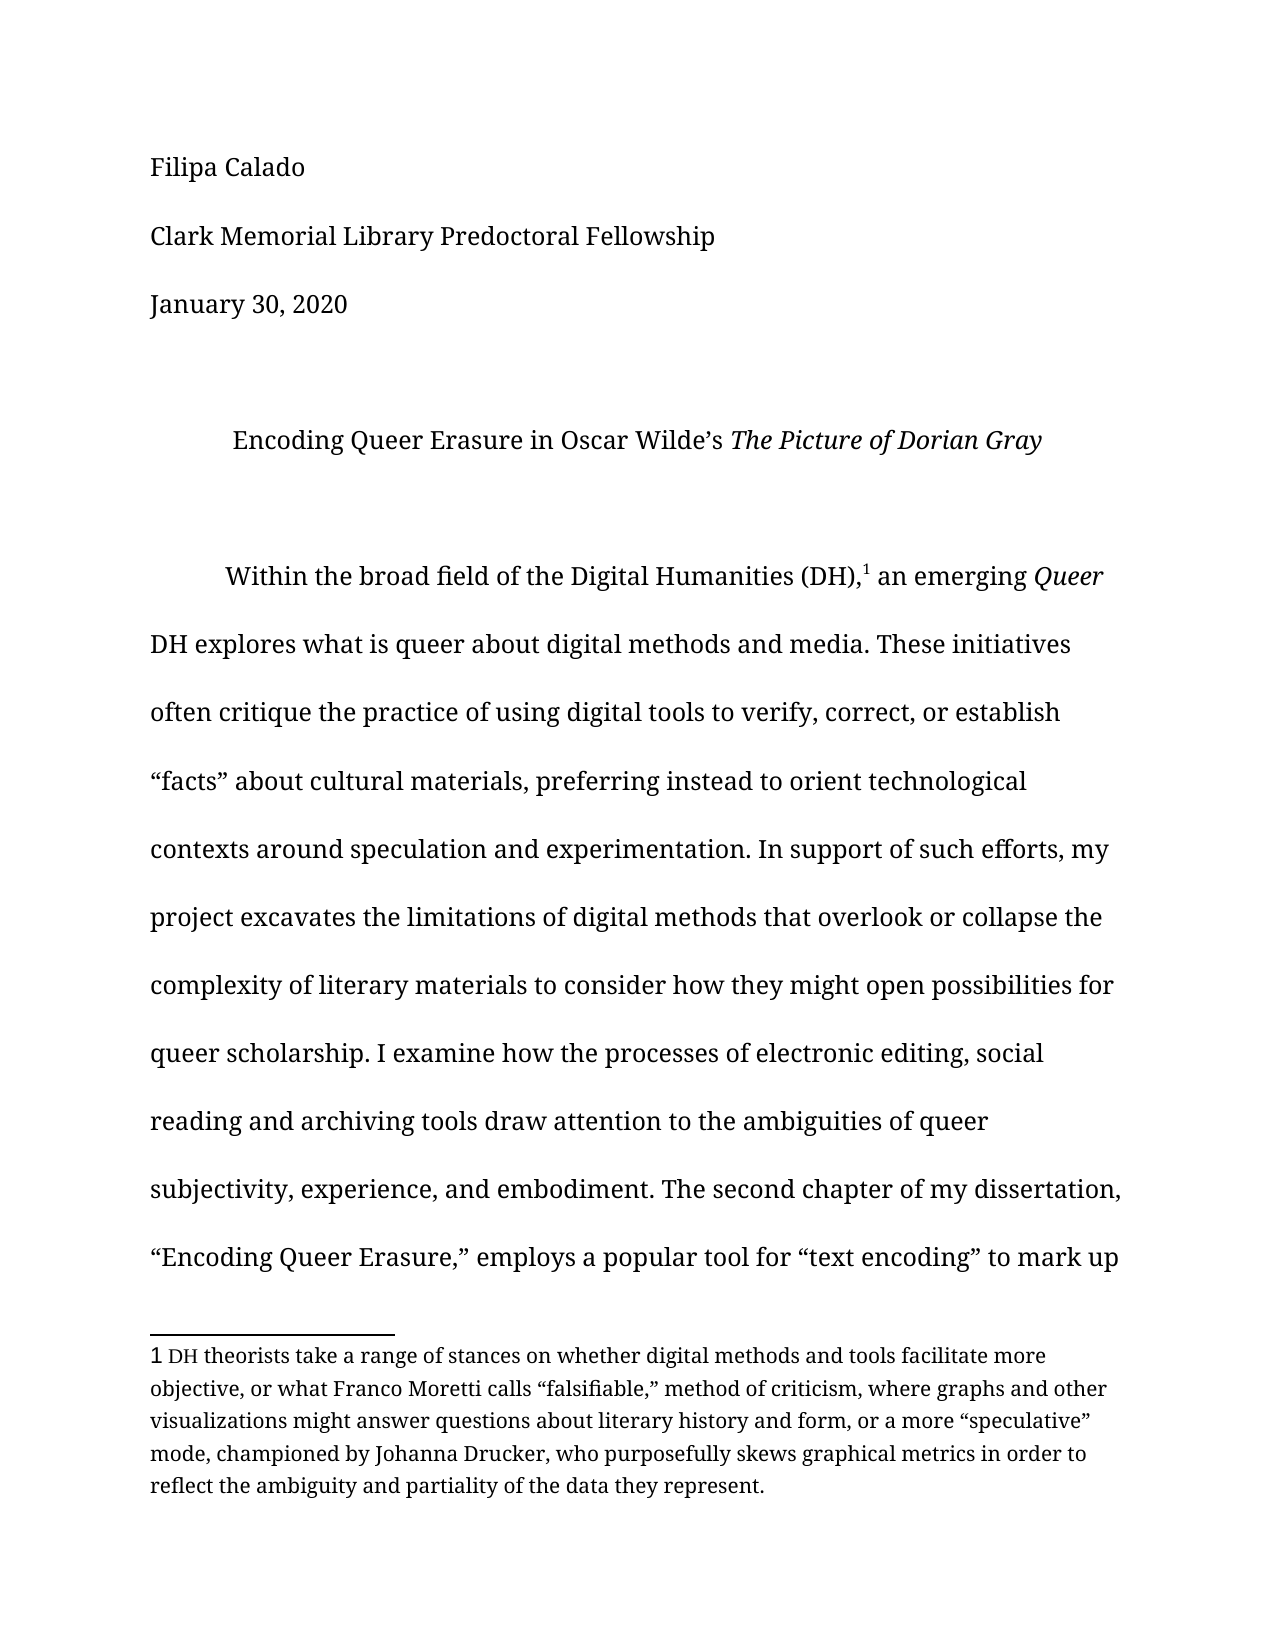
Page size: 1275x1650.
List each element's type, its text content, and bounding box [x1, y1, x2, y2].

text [150, 559, 1125, 1274]
text Clark Memorial Library Predoctoral Fellowship [150, 218, 1125, 252]
text Filipa Calado [150, 150, 1125, 184]
text January 30, 2020 [150, 286, 1125, 320]
text Encoding Queer Erasure in Oscar Wilde’s The Picture of Dorian Gray [150, 422, 1125, 457]
